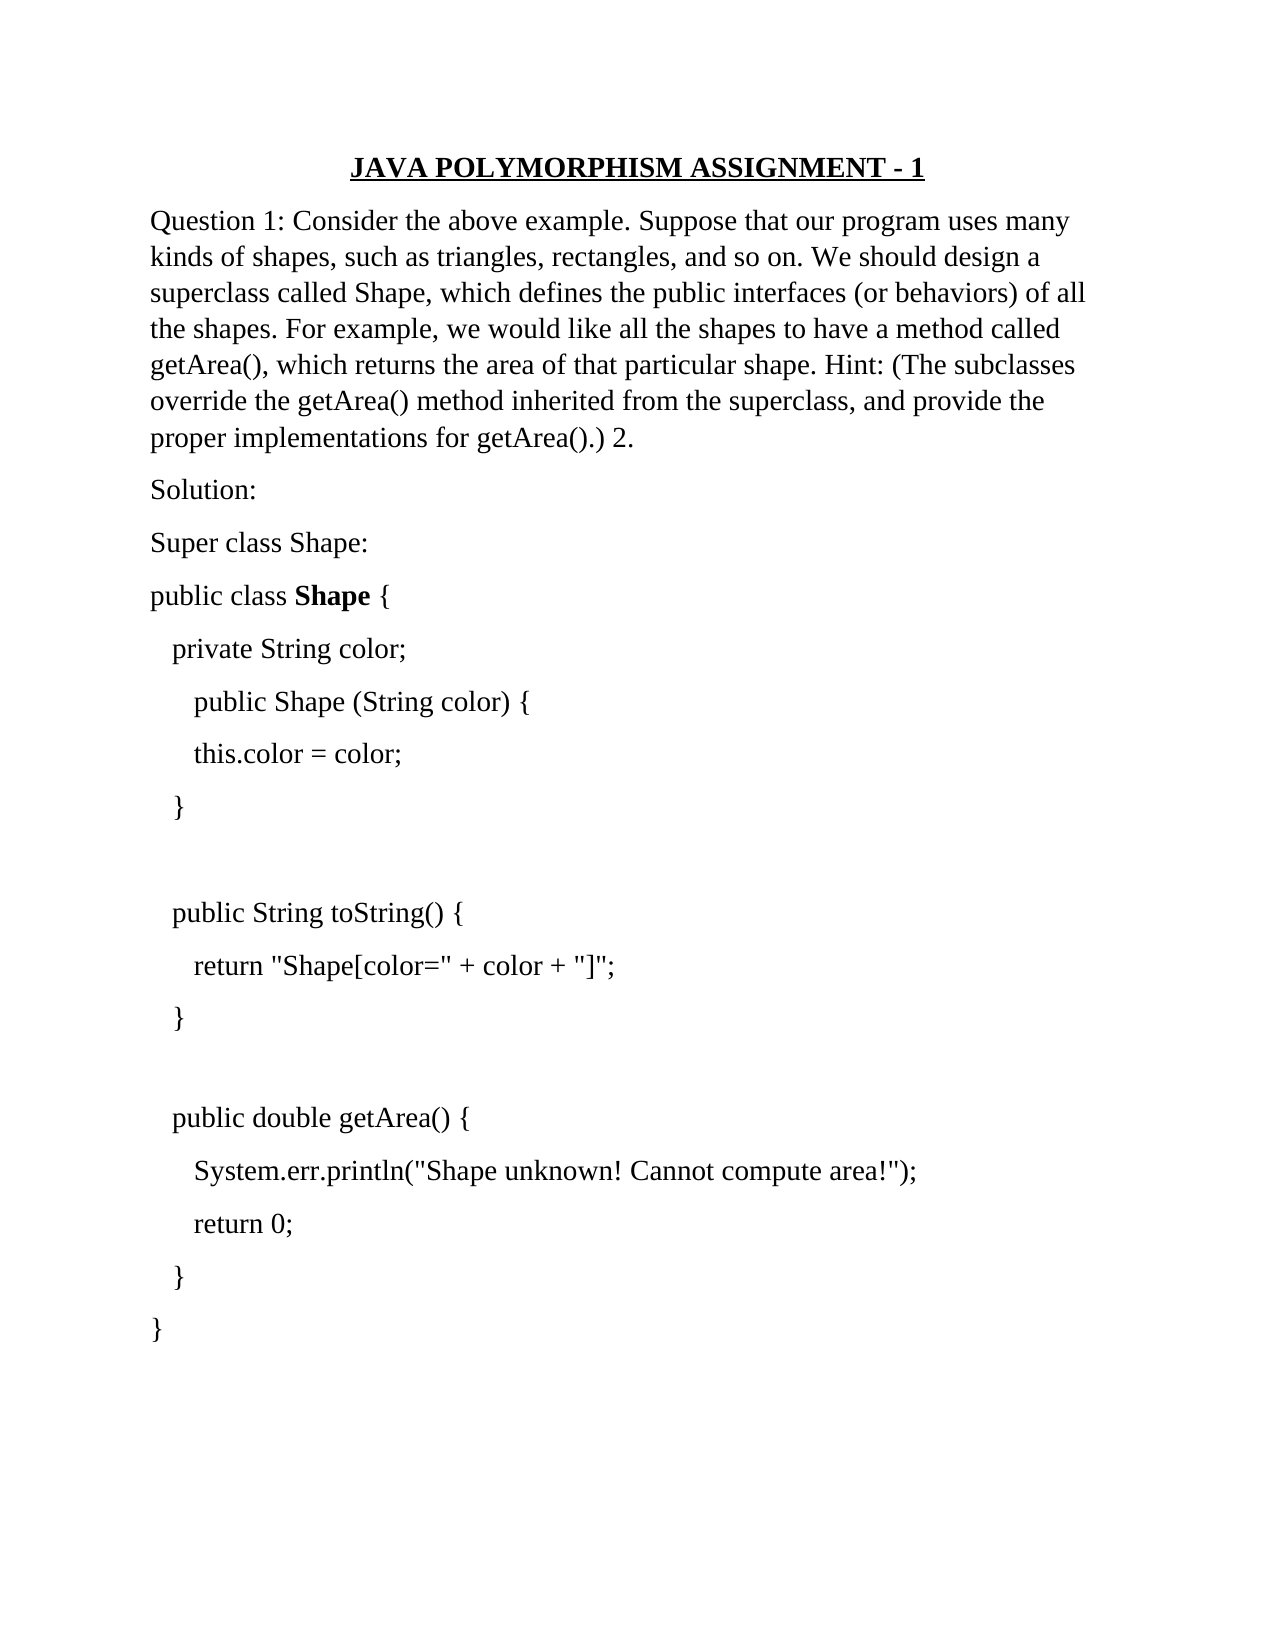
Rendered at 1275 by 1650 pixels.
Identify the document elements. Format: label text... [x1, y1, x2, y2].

text public class Shape { [150, 578, 1125, 612]
text } [150, 1312, 1125, 1345]
text } [150, 1001, 1125, 1034]
text } [150, 1259, 1125, 1292]
text this.color = color; [150, 737, 1125, 770]
text public double getArea() { [150, 1100, 1125, 1134]
text JAVA POLYMORPHISM ASSIGNMENT - 1 [150, 150, 1125, 183]
text return "Shape[color=" + color + "]"; [150, 948, 1125, 981]
text Super class Shape: [150, 525, 1125, 559]
text Solution: [150, 472, 1125, 506]
text private String color; [150, 631, 1125, 664]
text public String toString() { [150, 895, 1125, 928]
text return 0; [150, 1206, 1125, 1239]
text Question 1: Consider the above example. Suppose that our program uses many kinds of shapes, such as triangles, rectangles, and so on. We should design a superclass called Shape, which defines the public interfaces (or behaviors) of all the shapes. For example, we would like all the shapes to have a method called getArea(), which returns the area of that particular shape. Hint: (The subclasses override the getArea() method inherited from the superclass, and provide the proper implementations for getArea().) 2. [150, 203, 1125, 453]
text System.err.println("Shape unknown! Cannot compute area!"); [150, 1153, 1125, 1187]
text } [150, 789, 1125, 823]
text public Shape (String color) { [150, 684, 1125, 717]
